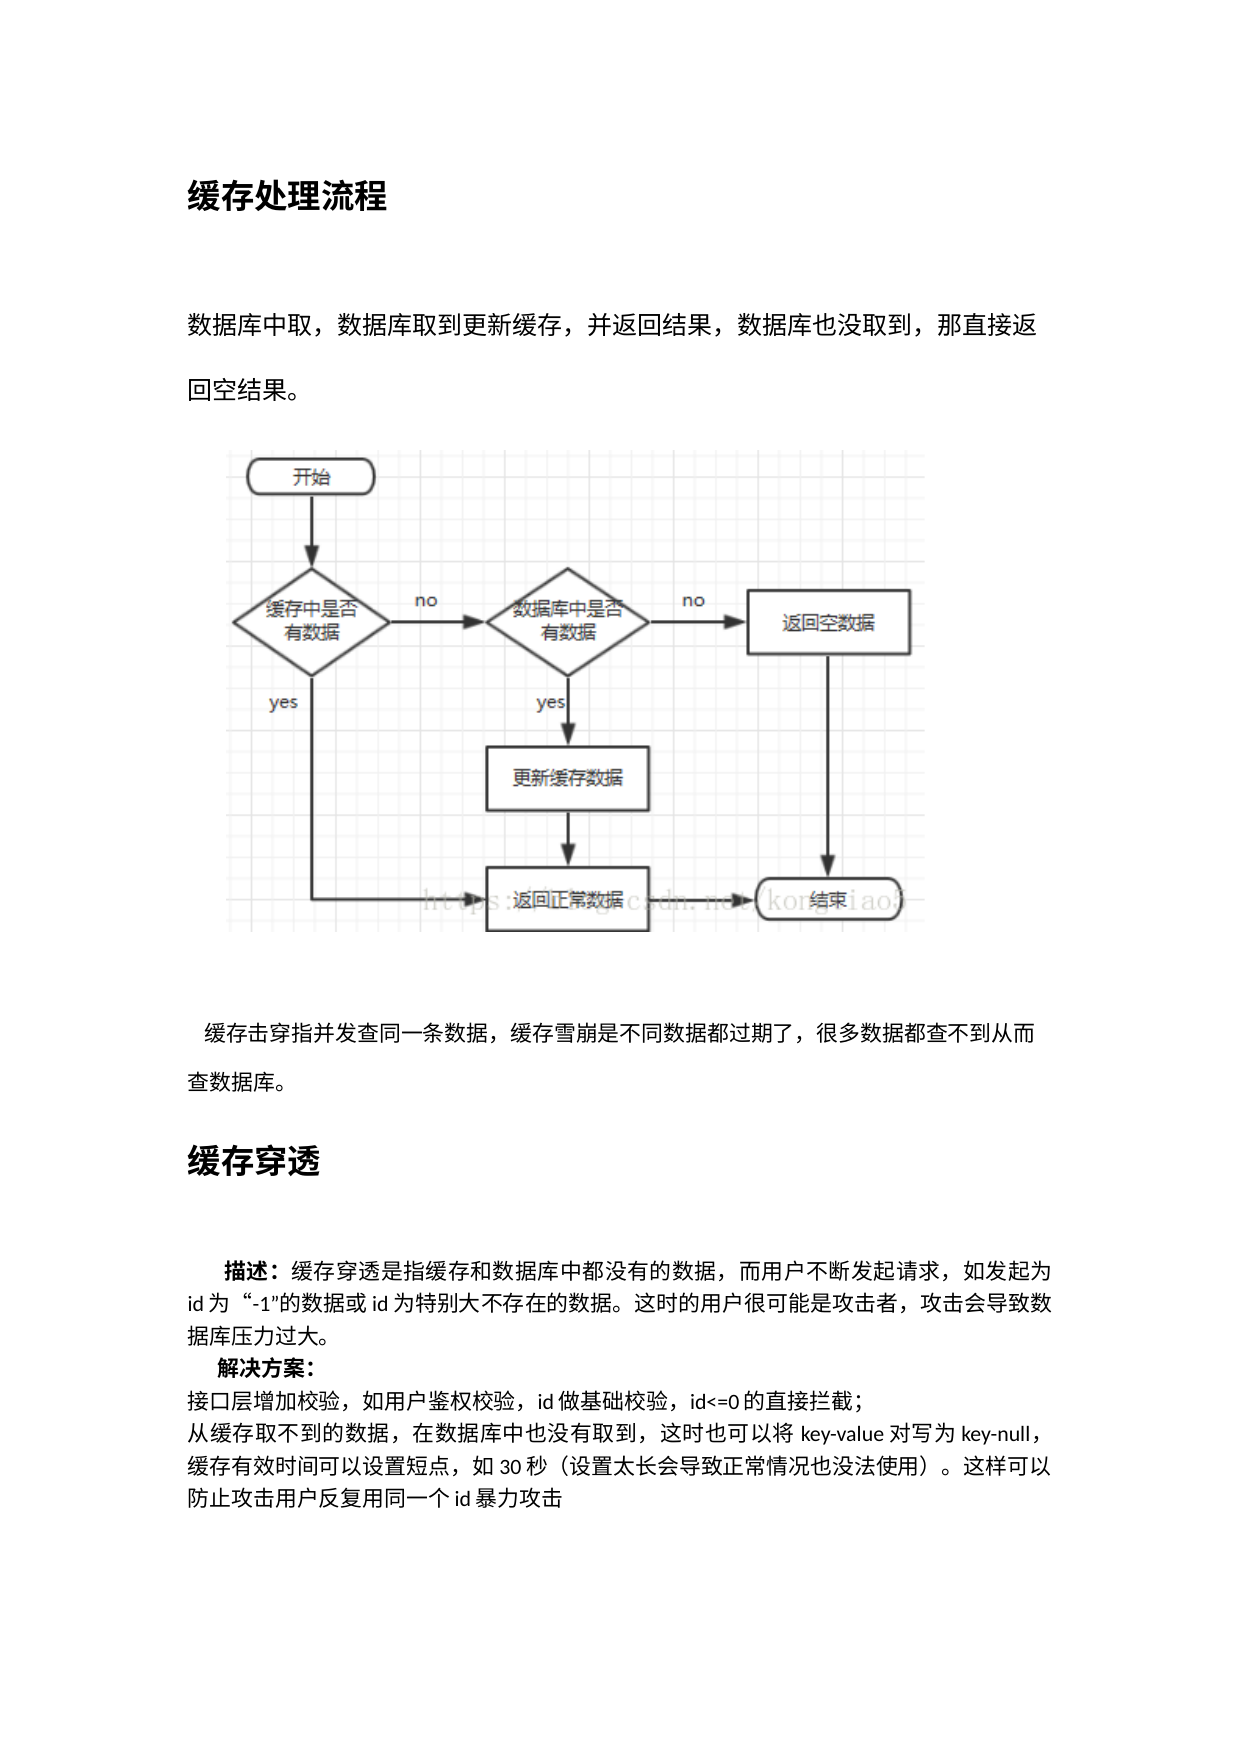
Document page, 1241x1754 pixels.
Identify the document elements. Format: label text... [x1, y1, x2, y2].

text 解决方案： [187, 1351, 1053, 1383]
text 缓存击穿指并发查同一条数据，缓存雪崩是不同数据都过期了，很多数据都查不到从而查数据库。 [187, 999, 1053, 1097]
subtitle 缓存处理流程 [187, 162, 1053, 227]
text 描述：缓存穿透是指缓存和数据库中都没有的数据，而用户不断发起请求，如发起为id为“-1”的数据或id为特别大不存在的数据。这时的用户很可能是攻击者，攻击会导致数据库压力过大。 [187, 1253, 1053, 1351]
text 数据库中取，数据库取到更新缓存，并返回结果，数据库也没取到，那直接返回空结果。 [187, 291, 1053, 421]
picture [226, 450, 925, 932]
subtitle 缓存穿透 [187, 1126, 1053, 1191]
text 接口层增加校验，如用户鉴权校验，id做基础校验，id<=0的直接拦截； [187, 1383, 1053, 1416]
text 从缓存取不到的数据，在数据库中也没有取到，这时也可以将key-value对写为key-null，缓存有效时间可以设置短点，如30秒（设置太长会导致正常情况也没法使用）。这样可以防止攻击用户反复用同一个id暴力攻击 [187, 1416, 1053, 1513]
